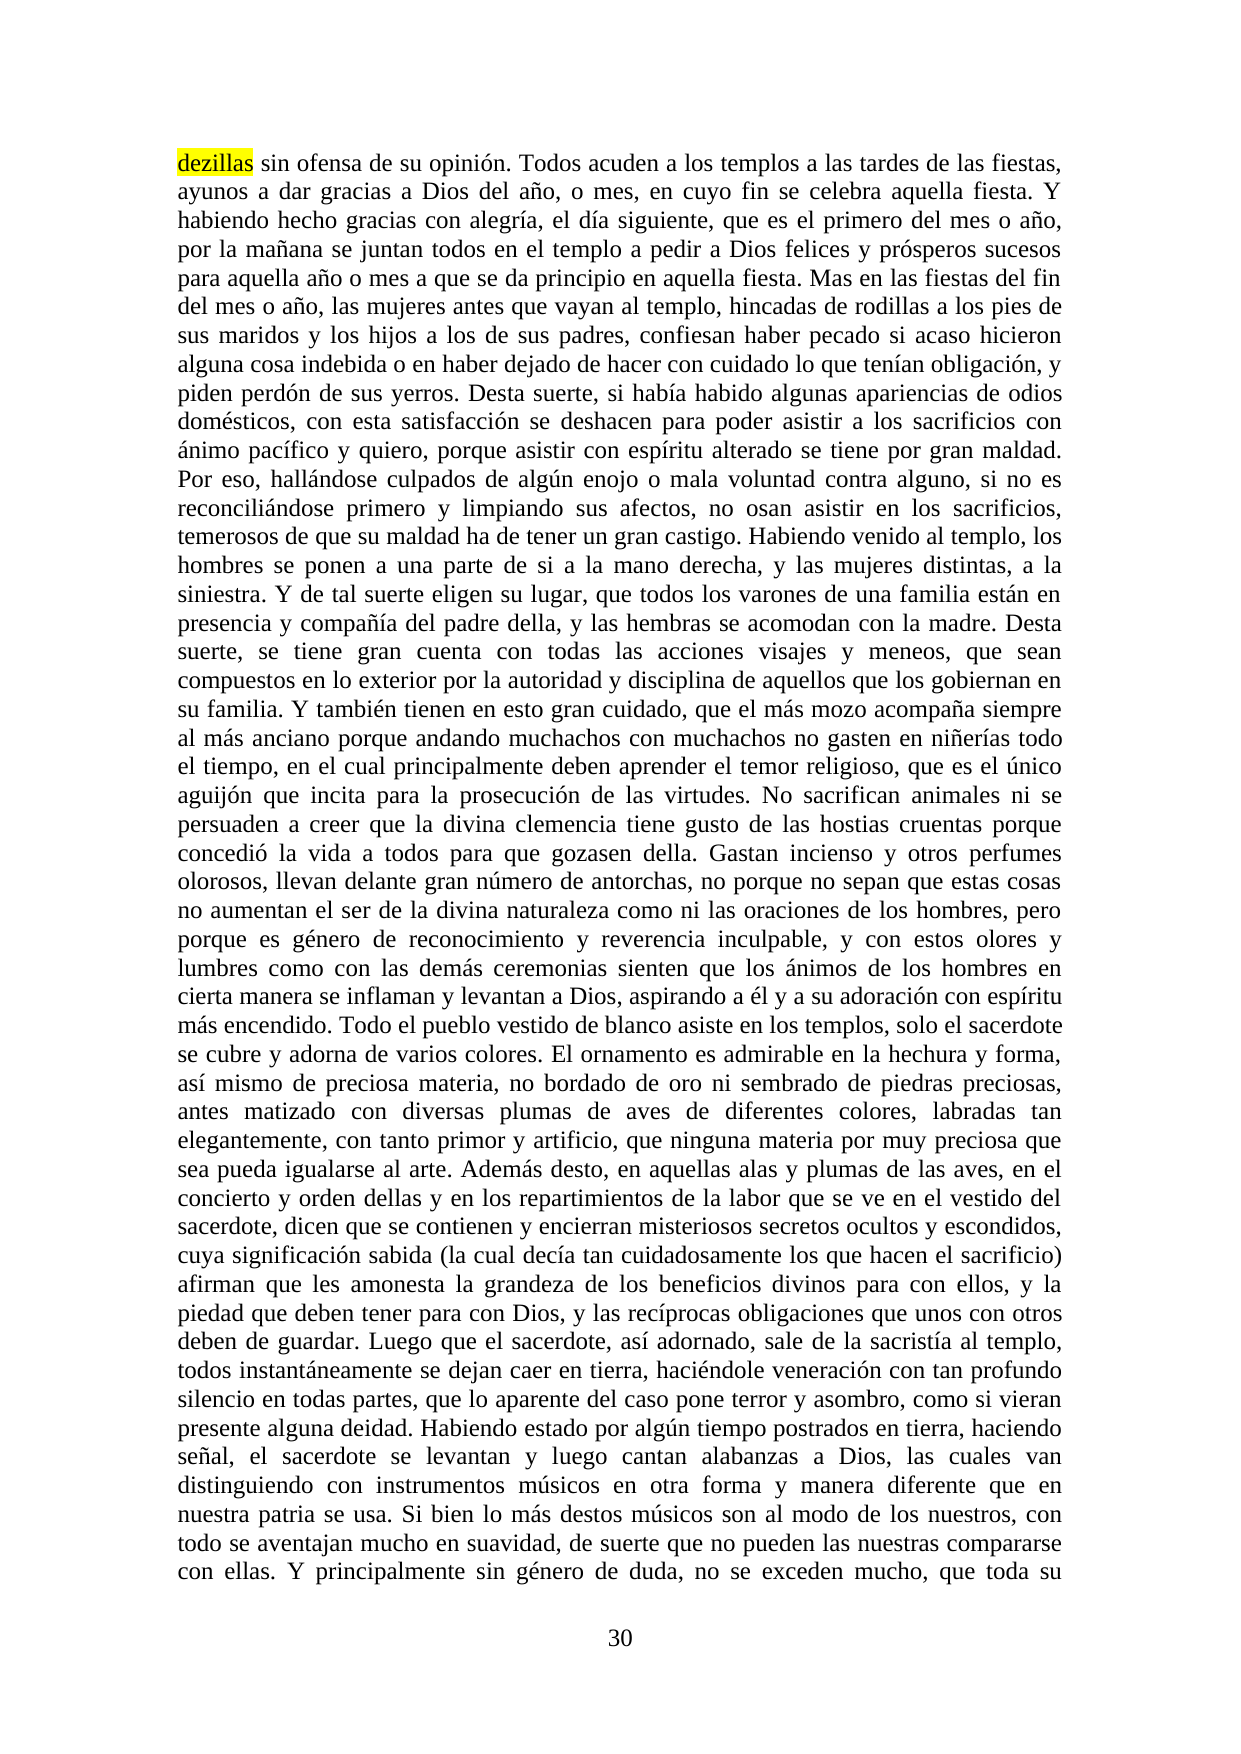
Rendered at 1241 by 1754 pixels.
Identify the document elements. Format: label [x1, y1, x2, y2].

text [177, 148, 1063, 1585]
